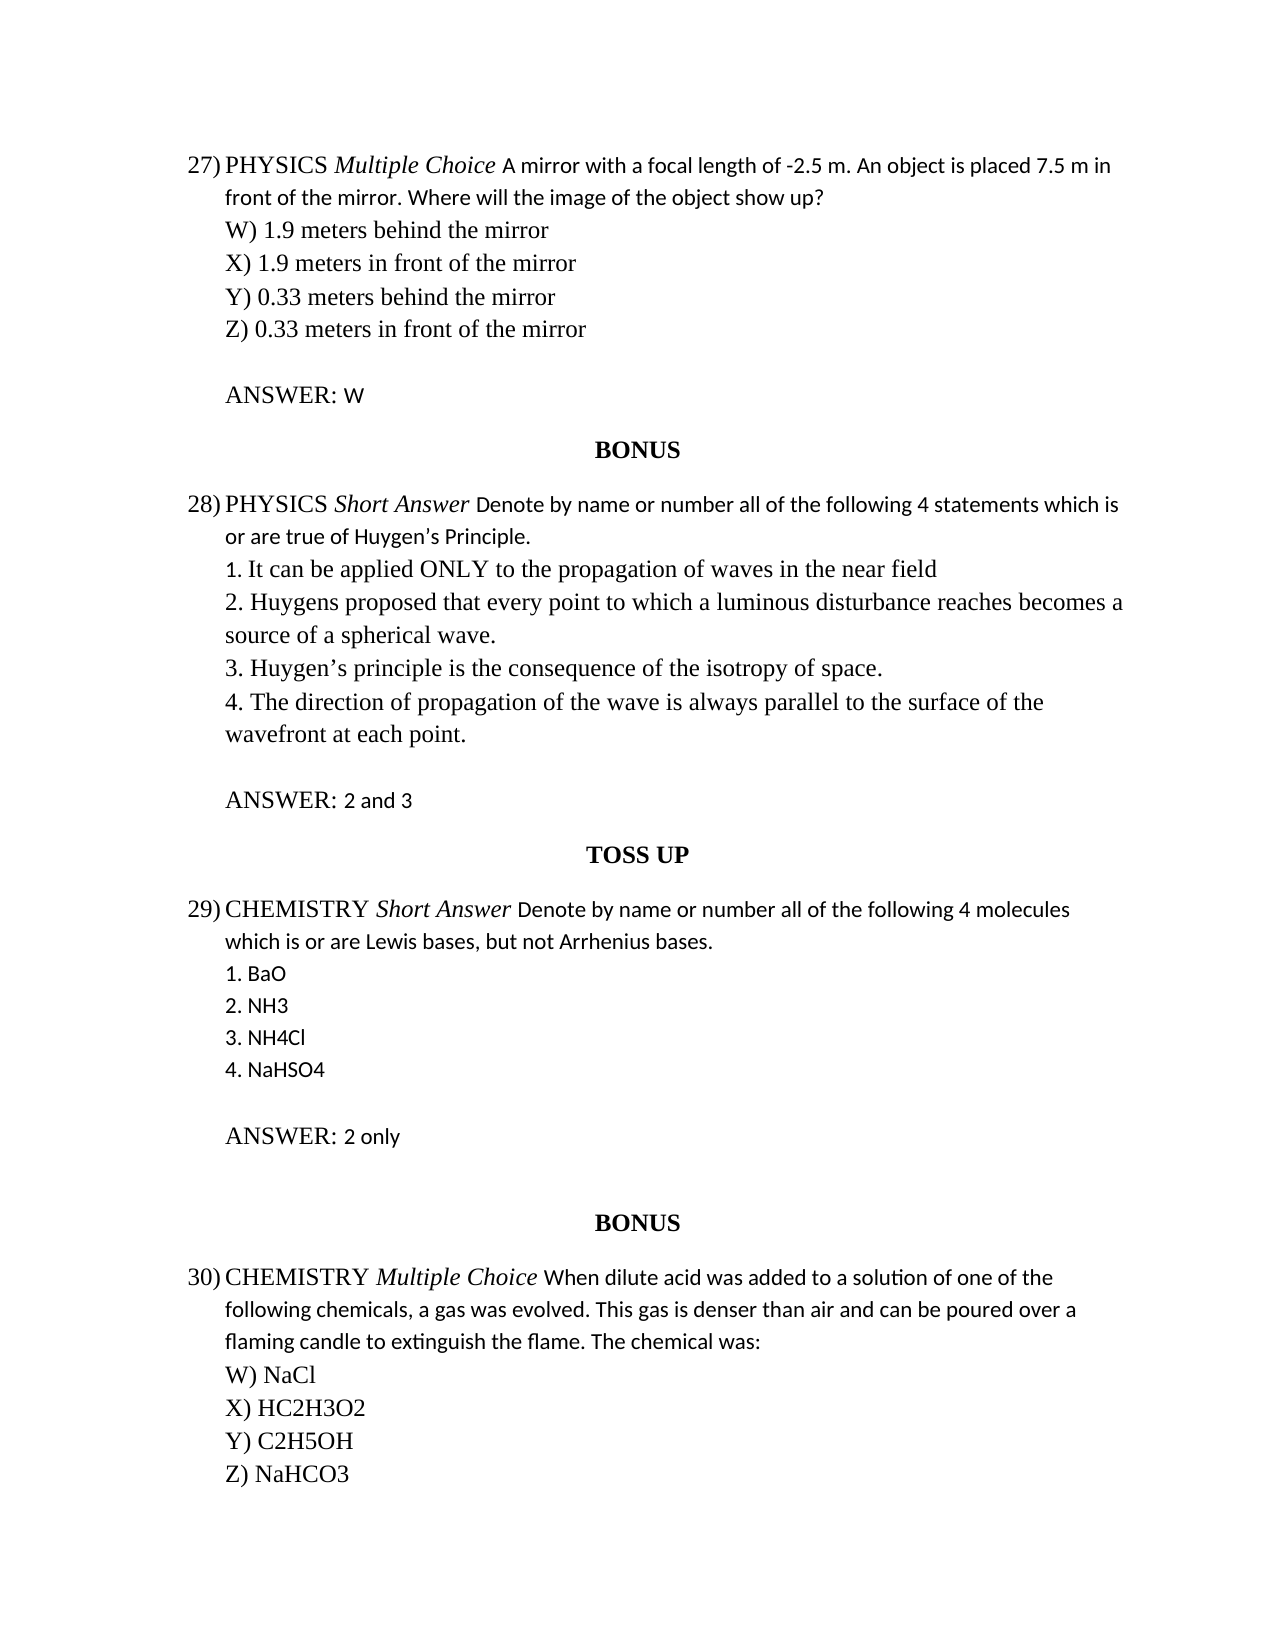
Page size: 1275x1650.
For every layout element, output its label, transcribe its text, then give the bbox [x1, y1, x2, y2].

text BONUS [150, 1208, 1125, 1237]
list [187, 1262, 1125, 1487]
list CHEMISTRY 1. BaO 2. NH3 3. NH4Cl 4. NaHSO4 ANSWER: [187, 894, 1125, 1150]
list PHYSICS 1. It can be applied ONLY to the propagation of waves in the near field 2. Huygens proposed that every point to which a luminous disturbance reaches becomes a source of a spherical wave. 3. Huygen’s principle is the consequence of the isotropy of space. 4. The direction of propagation of the wave is always parallel to the surface of the wavefront at each point. ANSWER: [187, 489, 1125, 815]
list PHYSICS W) 1.9 meters behind the mirror X) 1.9 meters in front of the mirror Y) 0.33 meters behind the mirror Z) 0.33 meters in front of the mirror ANSWER: [187, 150, 1125, 410]
text TOSS UP [150, 840, 1125, 868]
text BONUS [150, 435, 1125, 463]
